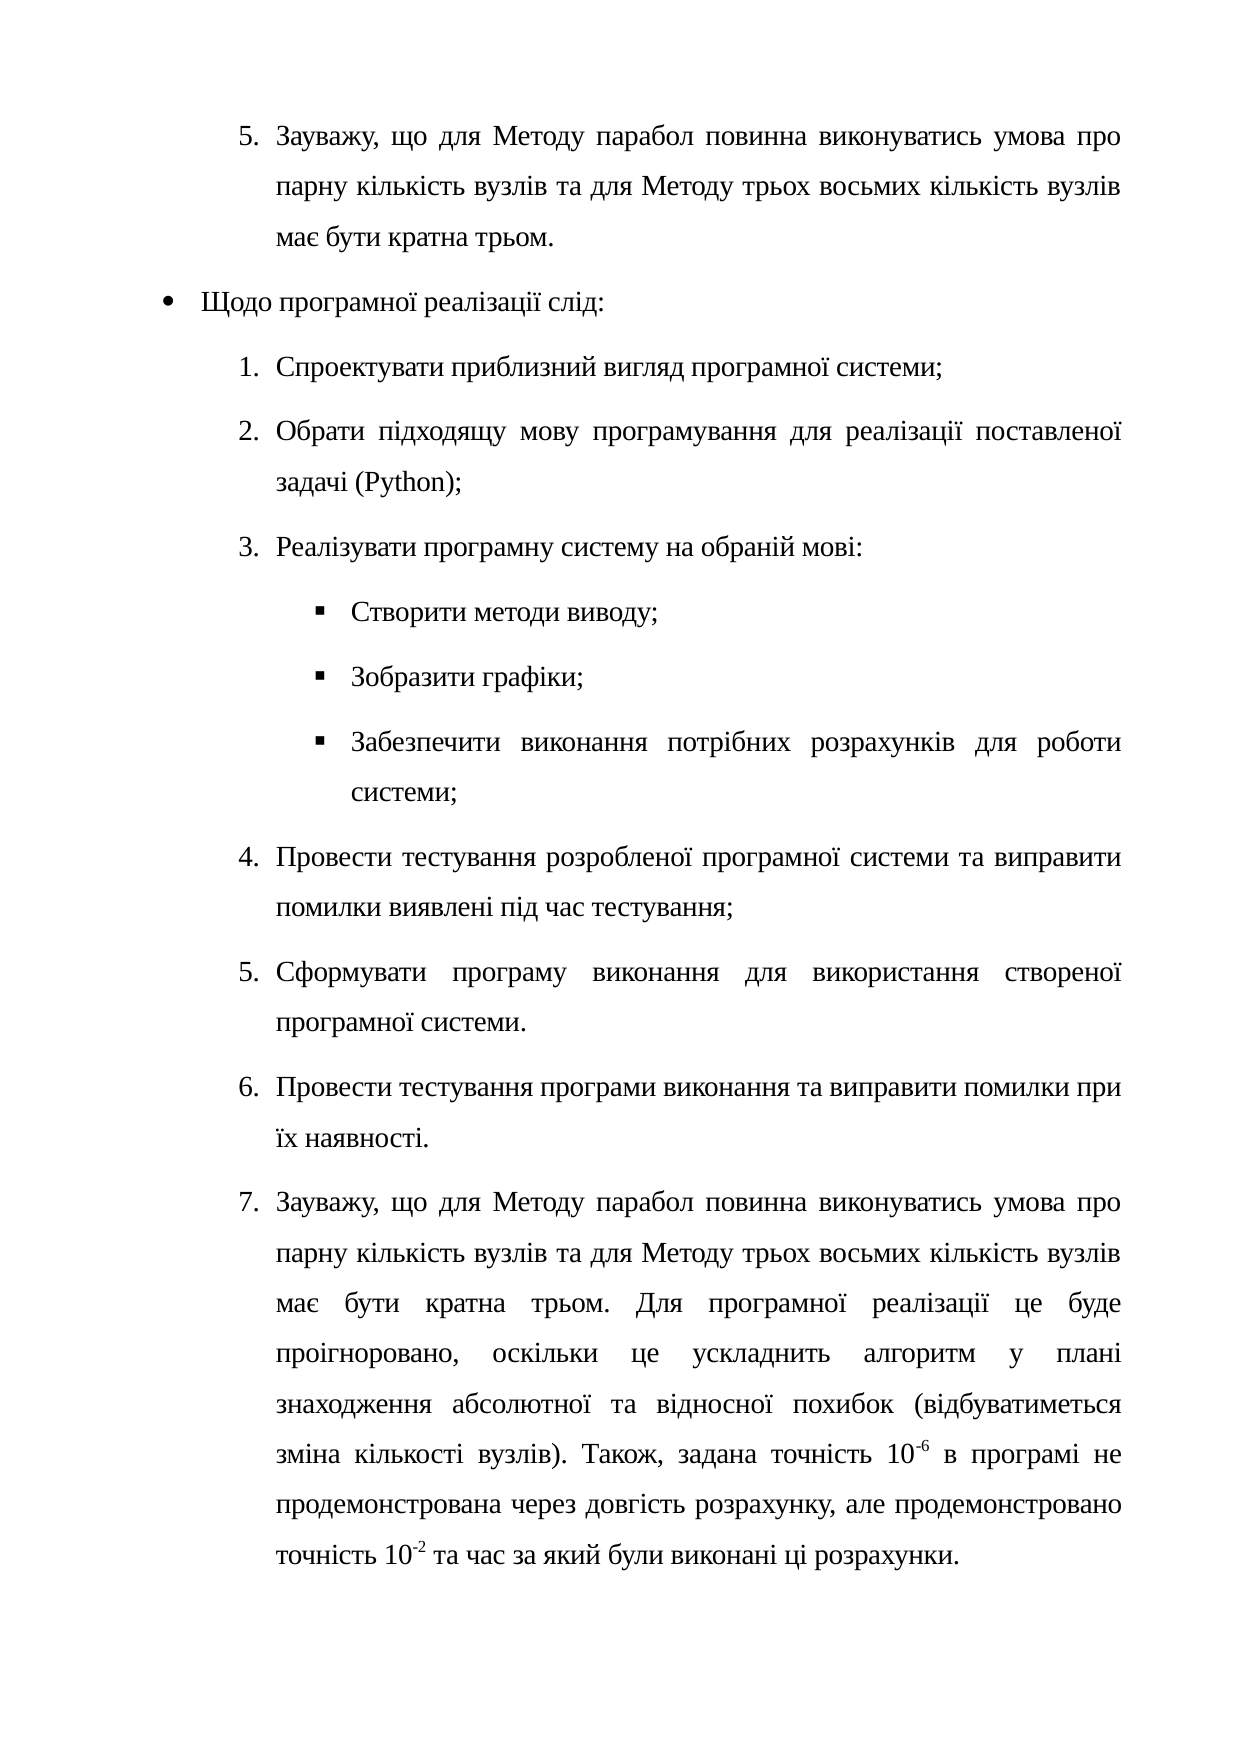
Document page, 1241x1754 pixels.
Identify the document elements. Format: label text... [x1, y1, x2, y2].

list Провести тестування програми виконання та виправити помилки при їх наявності. [238, 1069, 1122, 1153]
list Зауважу, що для Методу парабол повинна виконуватись умова про парну кількість вузлів та для Методу трьох восьмих кількість вузлів має бути кратна трьом. Для програмної реалізації це буде проігноровано, оскільки це ускладнить алгоритм у плані знаходження абсолютної та відносної похибок (відбуватиметься зміна кількості вузлів). Також, задана точність 10-6 в програмі не продемонстрована через довгість розрахунку, але продемонстровано точність 10-2 та час за який були виконані ці розрахунки. [238, 1184, 1122, 1570]
list Сформувати програму виконання для використання створеної програмної системи. [238, 954, 1122, 1038]
list Зауважу, що для Методу парабол повинна виконуватись умова про парну кількість вузлів та для Методу трьох восьмих кількість вузлів має бути кратна трьом. [238, 118, 1122, 252]
list Створити методи виводу; [313, 594, 1122, 627]
list Зобразити графіки; [313, 659, 1122, 692]
list Обрати підходящу мову програмування для реалізації поставленої задачі (Python); [238, 413, 1122, 497]
list Забезпечити виконання потрібних розрахунків для роботи системи; [313, 724, 1122, 808]
list Провести тестування розробленої програмної системи та виправити помилки виявлені під час тестування; [238, 839, 1122, 923]
list Щодо програмної реалізації слід: [163, 284, 1122, 317]
list Реалізувати програмну систему на обраній мові: [238, 529, 1122, 562]
list Спроектувати приблизний вигляд програмної системи; [238, 349, 1122, 382]
